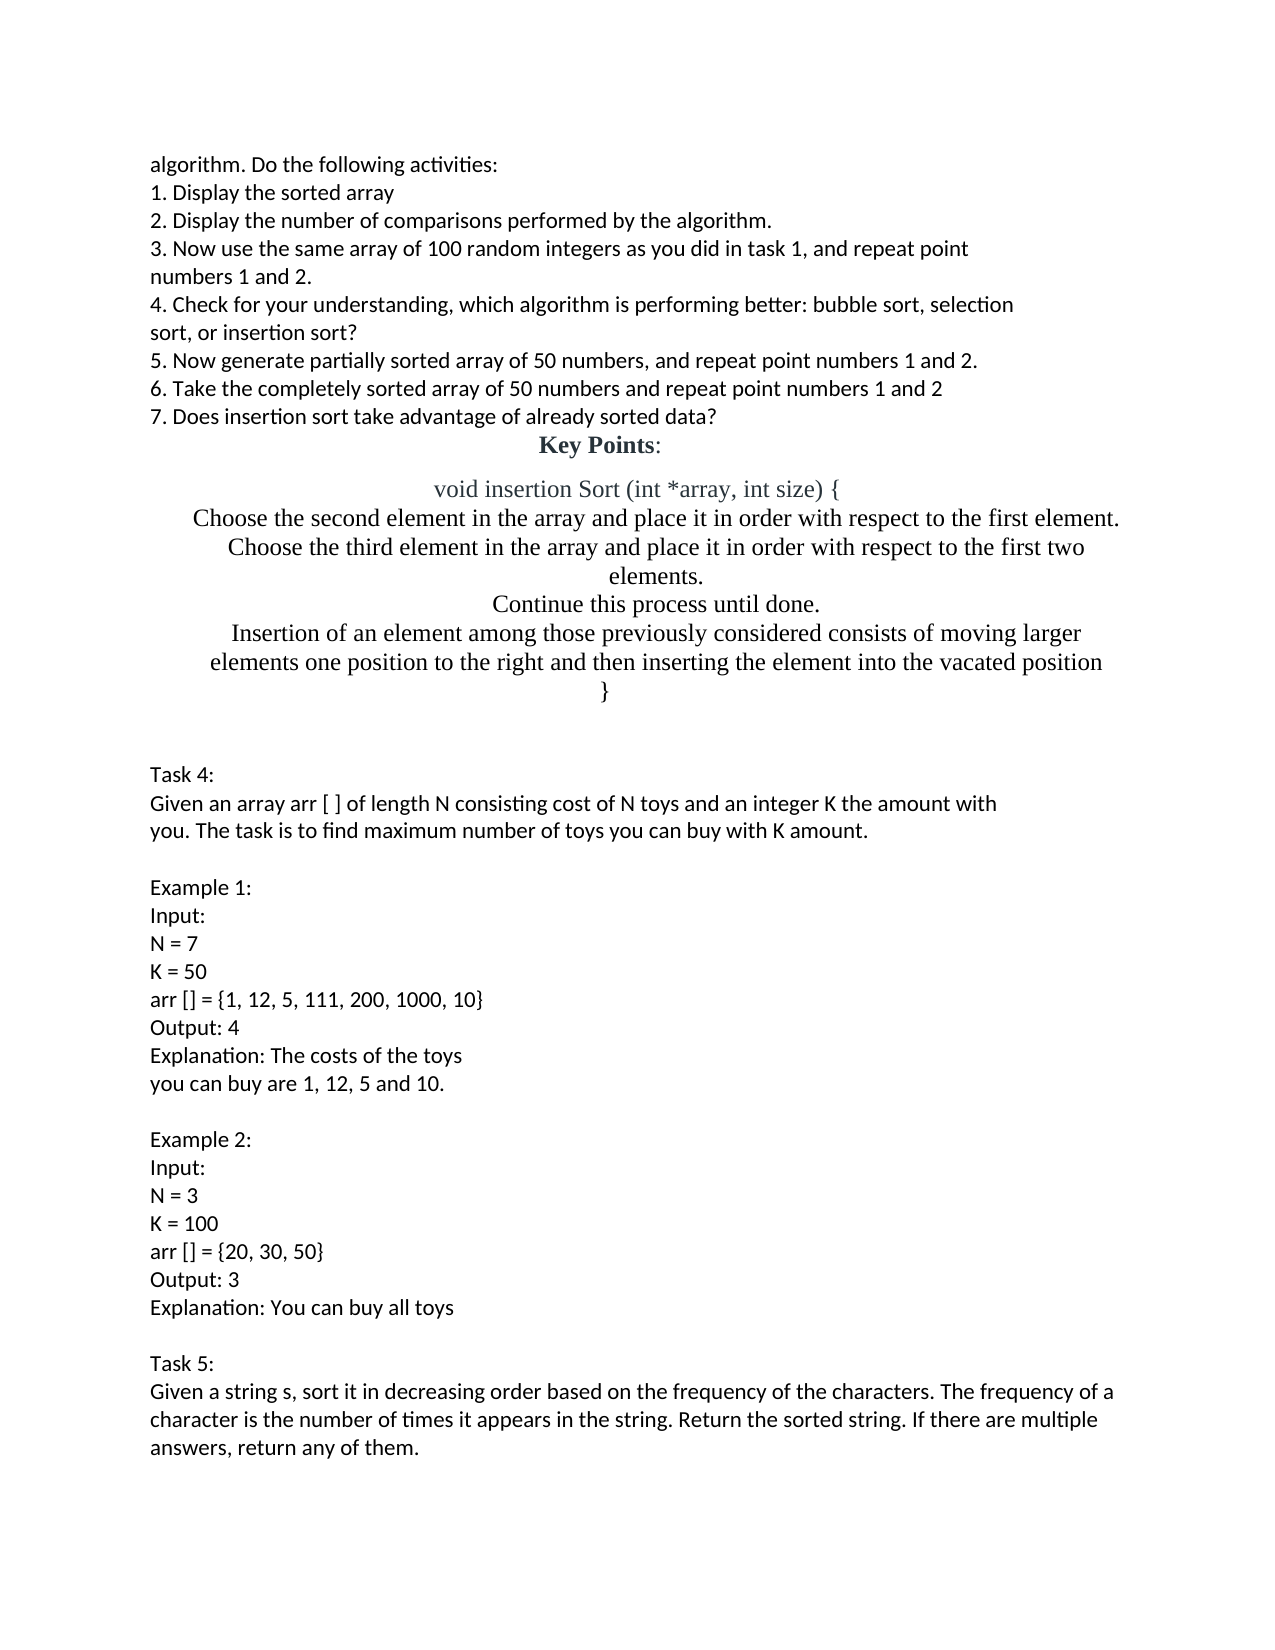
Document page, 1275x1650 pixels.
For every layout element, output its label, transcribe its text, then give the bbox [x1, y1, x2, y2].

text numbers 1 and 2. [150, 262, 1125, 290]
text Example 1: [150, 873, 1125, 901]
text void insertion Sort (int *array, int size) { [150, 474, 1125, 503]
text N = 7 [150, 929, 1125, 957]
text Task 4: [150, 761, 1125, 789]
text Insertion of an element among those previously considered consists of moving larger elements one position to the right and then inserting the element into the vacated position [187, 618, 1125, 676]
text N = 3 [150, 1181, 1125, 1209]
text you can buy are 1, 12, 5 and 10. [150, 1069, 1125, 1097]
text 4. Check for your understanding, which algorithm is performing better: bubble sort, selection [150, 290, 1125, 318]
text Output: 4 [150, 1013, 1125, 1041]
text Given a string s, sort it in decreasing order based on the frequency of the characters. The frequency of a character is the number of times it appears in the string. Return the sorted string. If there are multiple answers, return any of them. [150, 1377, 1125, 1461]
text 2. Display the number of comparisons performed by the algorithm. [150, 206, 1125, 234]
text K = 50 [150, 957, 1125, 985]
text 3. Now use the same array of 100 random integers as you did in task 1, and repeat point [150, 234, 1125, 262]
text you. The task is to find maximum number of toys you can buy with K amount. [150, 817, 1125, 845]
text Output: 3 [150, 1265, 1125, 1293]
text Explanation: The costs of the toys [150, 1041, 1125, 1069]
text Choose the third element in the array and place it in order with respect to the first two elements. [187, 532, 1125, 589]
text K = 100 [150, 1209, 1125, 1237]
text 1. Display the sorted array [150, 178, 1125, 206]
text Choose the second element in the array and place it in order with respect to the first element. [187, 503, 1125, 532]
text Task 5: [150, 1349, 1125, 1377]
text algorithm. Do the following activities: [150, 150, 1125, 178]
text arr [] = {1, 12, 5, 111, 200, 1000, 10} [150, 985, 1125, 1013]
text Continue this process until done. [187, 589, 1125, 618]
text 5. Now generate partially sorted array of 50 numbers, and repeat point numbers 1 and 2. [150, 346, 1125, 374]
text arr [] = {20, 30, 50} [150, 1237, 1125, 1265]
text sort, or insertion sort? [150, 318, 1125, 346]
text Explanation: You can buy all toys [150, 1293, 1125, 1321]
text } [84, 676, 1125, 704]
text Given an array arr [ ] of length N consisting cost of N toys and an integer K the amount with [150, 789, 1125, 817]
text Key Points: [75, 430, 1125, 459]
text Input: [150, 901, 1125, 929]
text 6. Take the completely sorted array of 50 numbers and repeat point numbers 1 and 2 [150, 374, 1125, 402]
text 7. Does insertion sort take advantage of already sorted data? [150, 402, 1125, 430]
text Example 2: [150, 1125, 1125, 1153]
text Input: [150, 1153, 1125, 1181]
